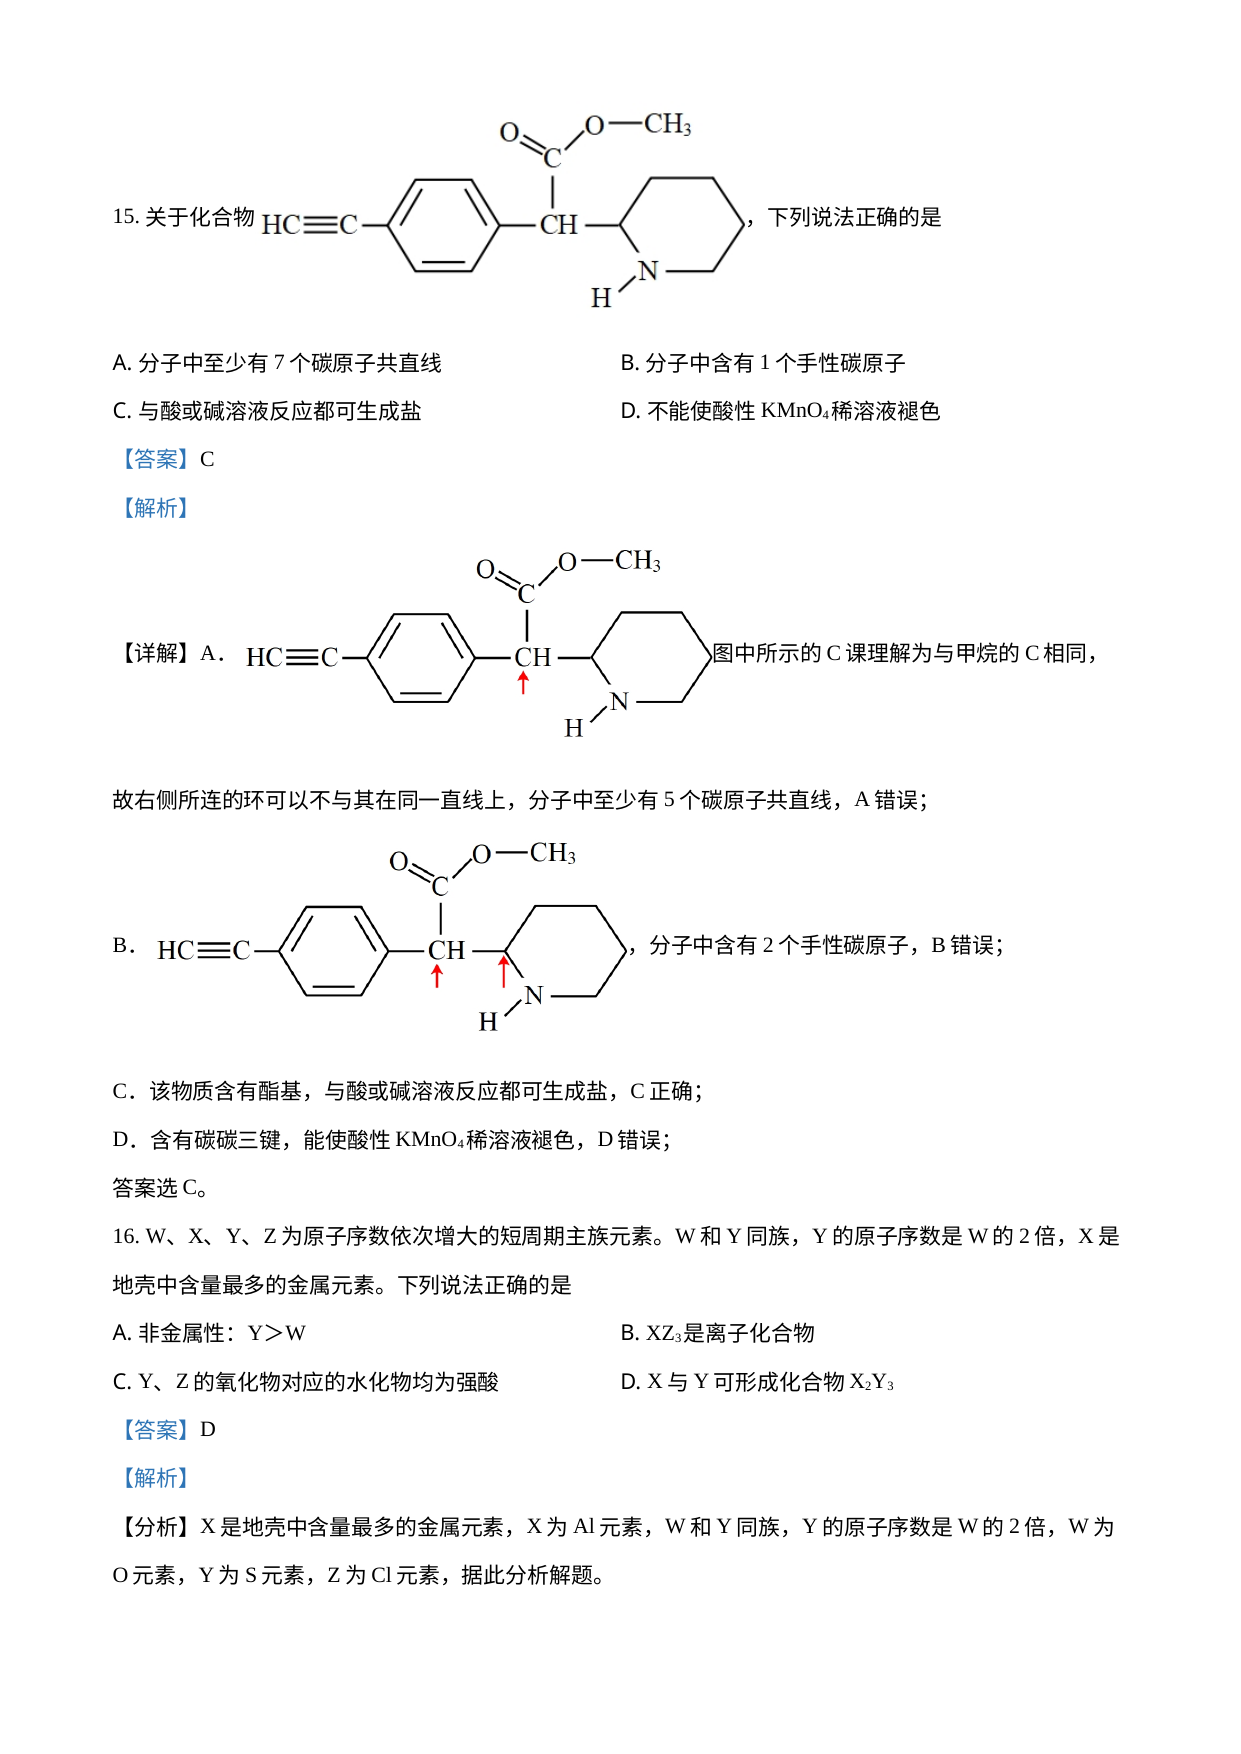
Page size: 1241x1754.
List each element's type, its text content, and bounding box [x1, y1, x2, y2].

text A. 非金属性：Y＞W B. XZ3是离子化合物 [112, 1316, 1128, 1348]
text C. Y、Z的氧化物对应的水化物均为强酸 D. X与Y可形成化合物X2Y3 [112, 1364, 1128, 1397]
picture [237, 538, 713, 751]
text C．该物质含有酯基，与酸或碱溶液反应都可生成盐，C正确； [112, 1074, 1128, 1106]
text 【答案】C [112, 442, 1128, 474]
text C. 与酸或碱溶液反应都可生成盐 D. 不能使酸性KMnO4稀溶液褪色 [112, 393, 1128, 426]
text A. 分子中至少有7个碳原子共直线 B. 分子中含有1个手性碳原子 [112, 345, 1128, 378]
text 【答案】D [112, 1413, 1128, 1445]
picture [148, 830, 628, 1045]
text D．含有碳碳三键，能使酸性KMnO4稀溶液褪色，D错误； [112, 1122, 1128, 1155]
text 16. W、X、Y、Z为原子序数依次增大的短周期主族元素。W和Y同族，Y的原子序数是W的2倍，X是地壳中含量最多的金属元素。下列说法正确的是 [112, 1219, 1128, 1300]
text 【解析】 [112, 1461, 1128, 1493]
text 【分析】X是地壳中含量最多的金属元素，X为Al元素，W和Y同族，Y的原子序数是W的2倍，W为O元素，Y为S元素，Z为Cl元素，据此分析解题。 [112, 1509, 1128, 1591]
text 答案选C。 [112, 1171, 1128, 1203]
picture [254, 101, 746, 323]
text 【解析】 [112, 490, 1128, 523]
